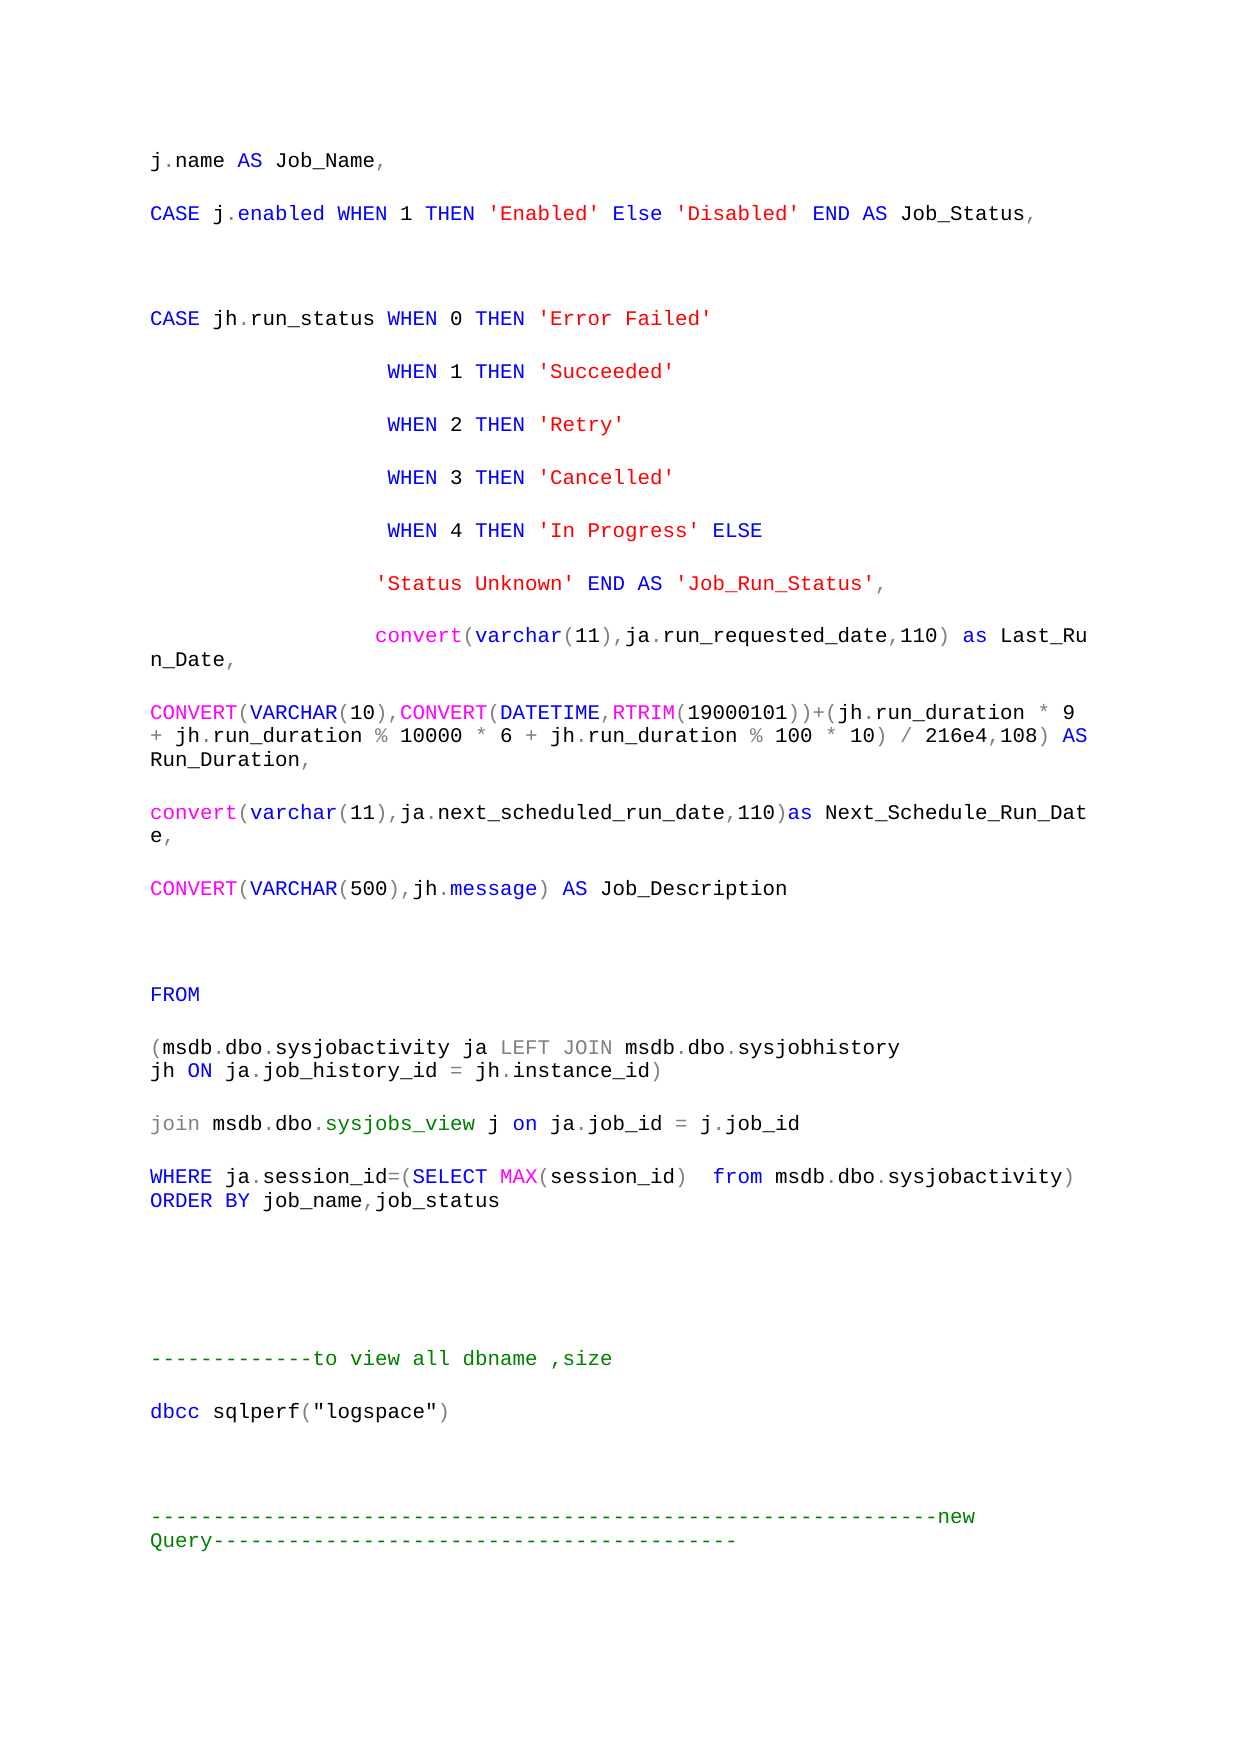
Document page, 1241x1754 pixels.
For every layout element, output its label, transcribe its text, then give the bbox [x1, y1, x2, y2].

text -------------to view all dbname ,size [150, 1348, 1090, 1372]
text WHEN 1 THEN 'Succeeded' [150, 361, 1090, 385]
text WHERE ja.session_id=(SELECT MAX(session_id) from msdb.dbo.sysjobactivity) ORDER BY job_name,job_status [150, 1166, 1090, 1213]
text WHEN 3 THEN 'Cancelled' [150, 467, 1090, 491]
text FROM [150, 984, 1090, 1008]
text convert(varchar(11),ja.run_requested_date,110) as Last_Run_Date, [150, 625, 1090, 673]
text CASE jh.run_status WHEN 0 THEN 'Error Failed' [150, 308, 1090, 332]
text CASE j.enabled WHEN 1 THEN 'Enabled' Else 'Disabled' END AS Job_Status, [150, 203, 1090, 226]
text CONVERT(VARCHAR(500),jh.message) AS Job_Description [150, 878, 1090, 902]
text WHEN 4 THEN 'In Progress' ELSE [150, 520, 1090, 543]
text (msdb.dbo.sysjobactivity ja LEFT JOIN msdb.dbo.sysjobhistory jh ON ja.job_history_id = jh.instance_id) [150, 1037, 1090, 1084]
text dbcc sqlperf("logspace") [150, 1401, 1090, 1424]
text 'Status Unknown' END AS 'Job_Run_Status', [150, 572, 1090, 596]
text WHEN 2 THEN 'Retry' [150, 414, 1090, 438]
text join msdb.dbo.sysjobs_view j on ja.job_id = j.job_id [150, 1113, 1090, 1137]
text j.name AS Job_Name, [150, 150, 1090, 174]
text convert(varchar(11),ja.next_scheduled_run_date,110)as Next_Schedule_Run_Date, [150, 802, 1090, 849]
text ---------------------------------------------------------------new Query------------------------------------------ [150, 1507, 1090, 1554]
text CONVERT(VARCHAR(10),CONVERT(DATETIME,RTRIM(19000101))+(jh.run_duration * 9 + jh.run_duration % 10000 * 6 + jh.run_duration % 100 * 10) / 216e4,108) AS Run_Duration, [150, 702, 1090, 773]
